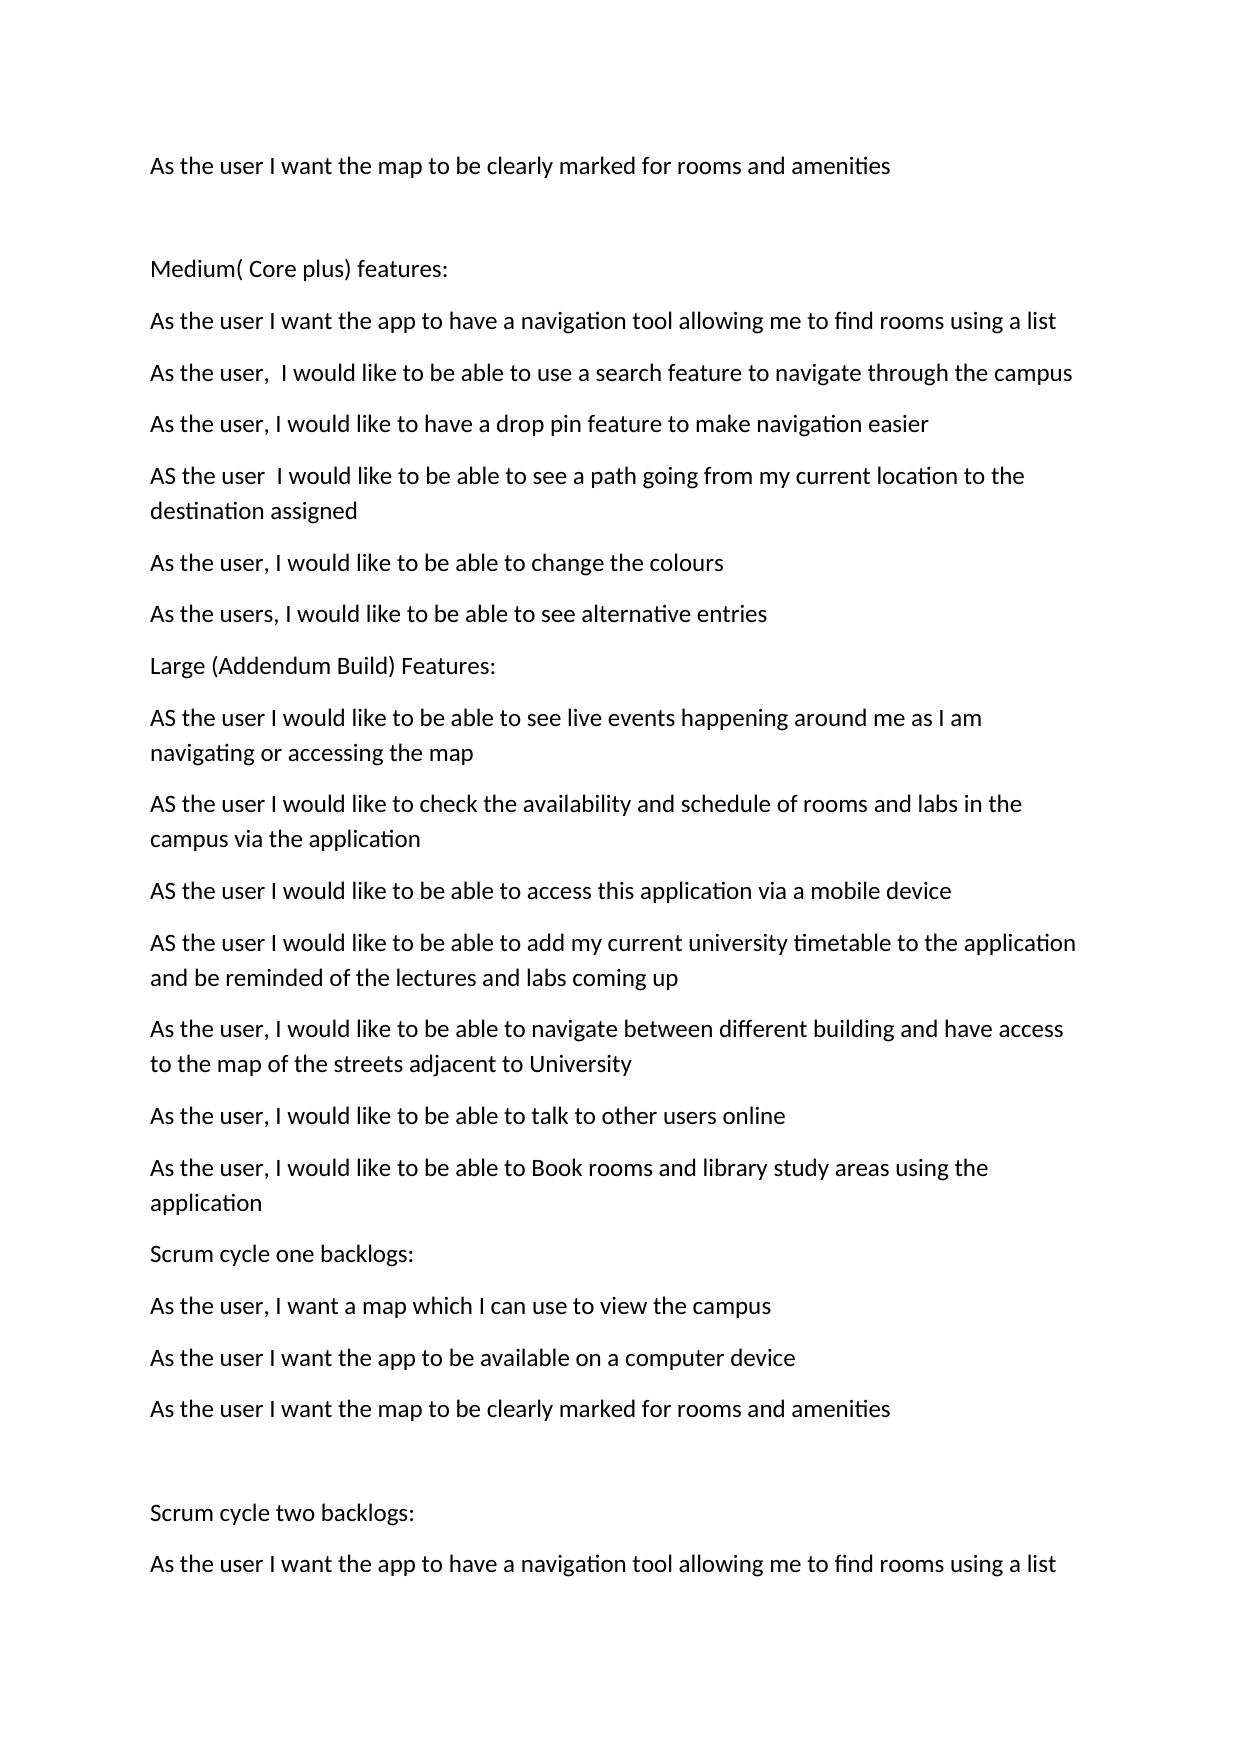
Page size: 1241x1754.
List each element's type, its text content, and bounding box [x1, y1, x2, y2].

text As the user, I want a map which I can use to view the campus [150, 1290, 1090, 1321]
text AS the user I would like to be able to access this application via a mobile device [150, 875, 1090, 906]
text As the user I want the map to be clearly marked for rooms and amenities [150, 150, 1090, 181]
text AS the user I would like to be able to see live events happening around me as I am navigating or accessing the map [150, 702, 1090, 767]
text As the user I want the app to have a navigation tool allowing me to find rooms using a list [150, 305, 1090, 336]
text As the users, I would like to be able to see alternative entries [150, 598, 1090, 629]
text As the user, I would like to be able to navigate between different building and have access to the map of the streets adjacent to University [150, 1013, 1090, 1079]
text Medium( Core plus) features: [150, 253, 1090, 284]
text AS the user I would like to be able to see a path going from my current location to the destination assigned [150, 460, 1090, 526]
text AS the user I would like to be able to add my current university timetable to the application and be reminded of the lectures and labs coming up [150, 927, 1090, 992]
text Scrum cycle two backlogs: [150, 1497, 1090, 1527]
text As the user I want the map to be clearly marked for rooms and amenities [150, 1393, 1090, 1424]
text Scrum cycle one backlogs: [150, 1238, 1090, 1269]
text Large (Addendum Build) Features: [150, 650, 1090, 681]
text As the user, I would like to be able to Book rooms and library study areas using the application [150, 1152, 1090, 1217]
text As the user, I would like to be able to change the colours [150, 547, 1090, 577]
text As the user, I would like to have a drop pin feature to make navigation easier [150, 408, 1090, 439]
text As the user I want the app to have a navigation tool allowing me to find rooms using a list [150, 1548, 1090, 1579]
text AS the user I would like to check the availability and schedule of rooms and labs in the campus via the application [150, 788, 1090, 854]
text As the user, I would like to be able to talk to other users online [150, 1100, 1090, 1131]
text As the user I want the app to be available on a computer device [150, 1342, 1090, 1372]
text As the user, I would like to be able to use a search feature to navigate through the campus [150, 357, 1090, 387]
